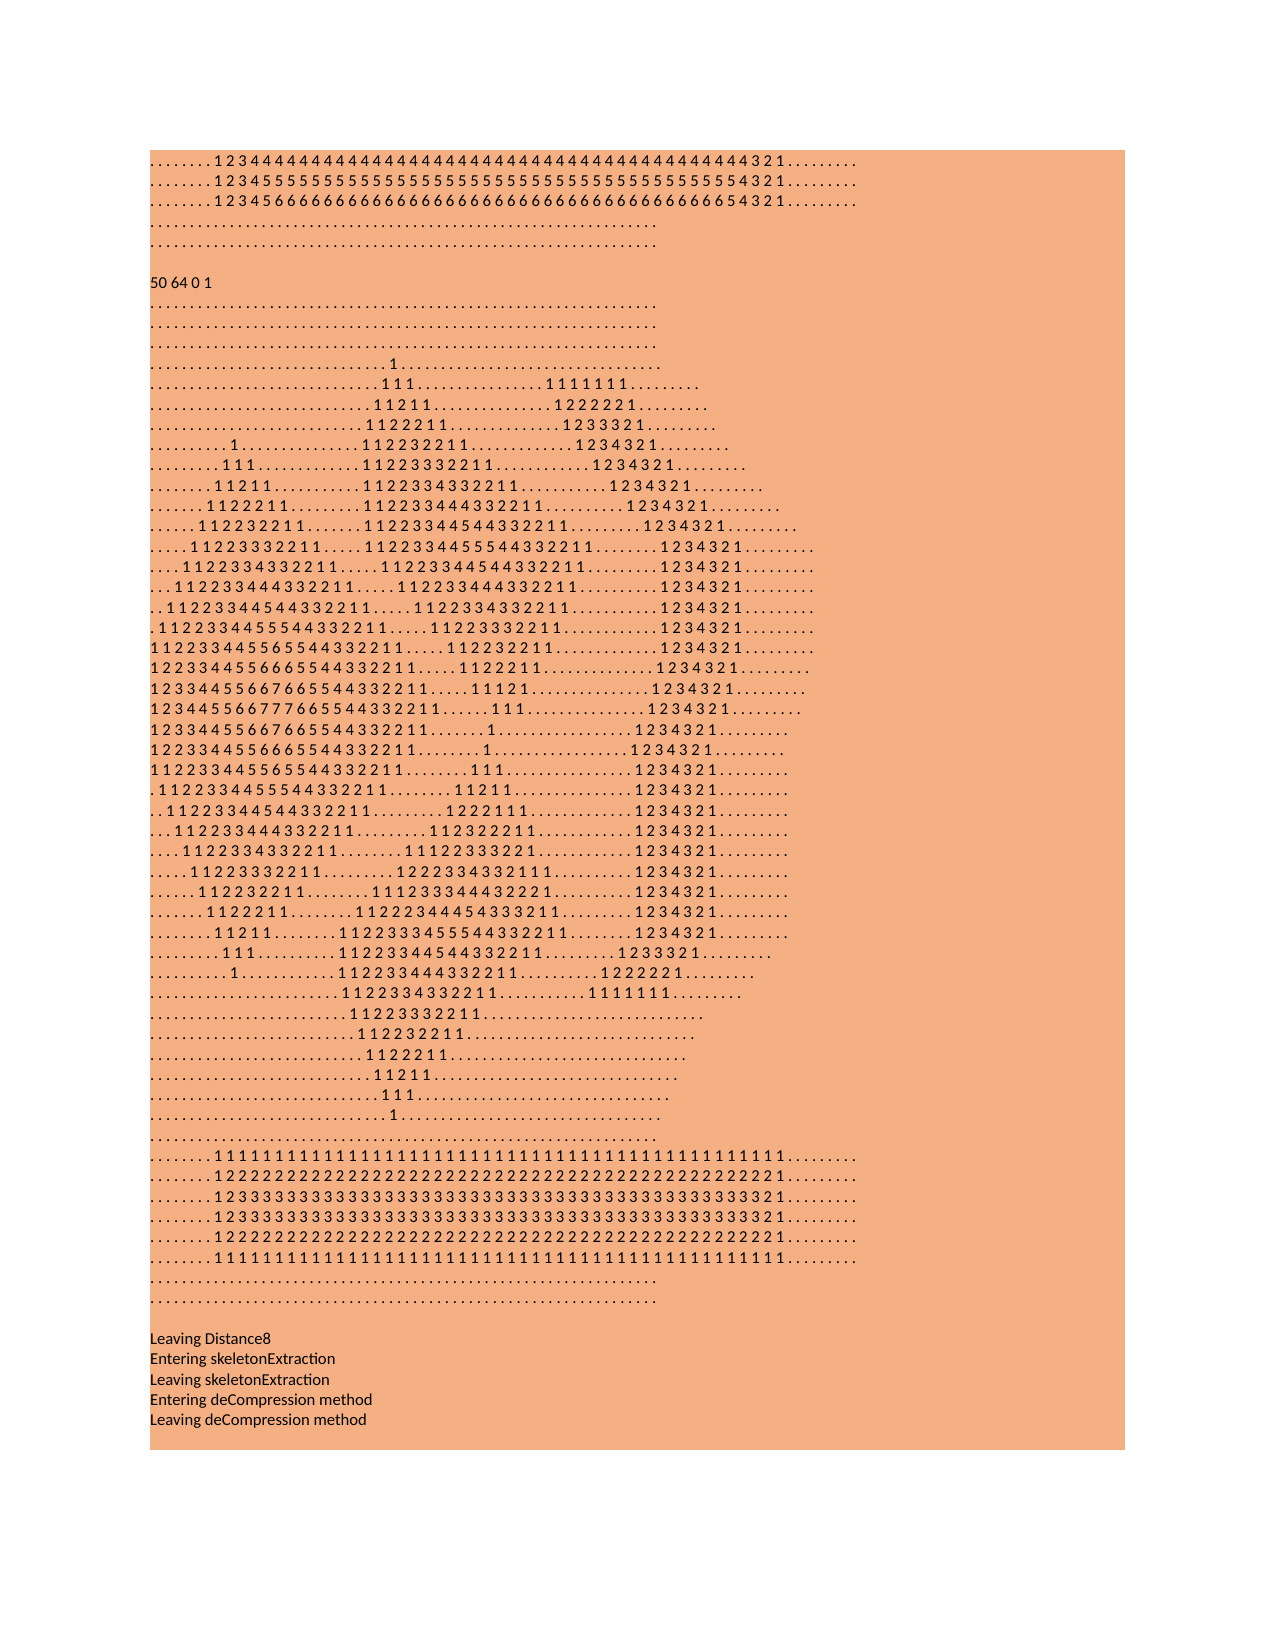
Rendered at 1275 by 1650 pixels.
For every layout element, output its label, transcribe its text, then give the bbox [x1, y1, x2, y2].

text . 1 1 2 2 3 3 4 4 5 5 5 4 4 3 3 2 2 1 1 . . . . . . . . 1 1 2 1 1 . . . . . . . . . . . . . . . 1 2 3 4 3 2 1 . . . . . . . . . [150, 780, 1125, 800]
text . . . 1 1 2 2 3 3 4 4 4 3 3 2 2 1 1 . . . . . 1 1 2 2 3 3 4 4 4 3 3 2 2 1 1 . . . . . . . . . . 1 2 3 4 3 2 1 . . . . . . . . . [150, 577, 1125, 597]
text . . . . . . . . . . . . . . . . . . . . . . . . . . . . . . . . . . . . . . . . . . . . . . . . . . . . . . . . . . . . . . . . [150, 292, 1125, 312]
text . . . . . . . . . 1 1 1 . . . . . . . . . . . . . 1 1 2 2 3 3 3 2 2 1 1 . . . . . . . . . . . . 1 2 3 4 3 2 1 . . . . . . . . . [150, 455, 1125, 475]
text . . . . . . . . . 1 1 1 . . . . . . . . . . 1 1 2 2 3 3 4 4 5 4 4 3 3 2 2 1 1 . . . . . . . . . 1 2 3 3 3 2 1 . . . . . . . . . [150, 942, 1125, 962]
text . . . . . . . . . . . . . . . . . . . . . . . . 1 1 2 2 3 3 4 3 3 2 2 1 1 . . . . . . . . . . . 1 1 1 1 1 1 1 . . . . . . . . . [150, 983, 1125, 1003]
text . . . . . . . . . . . . . . . . . . . . . . . . . . 1 1 2 2 3 2 2 1 1 . . . . . . . . . . . . . . . . . . . . . . . . . . . . . [150, 1023, 1125, 1044]
text 1 2 2 3 3 4 4 5 5 6 6 6 5 5 4 4 3 3 2 2 1 1 . . . . . 1 1 2 2 2 1 1 . . . . . . . . . . . . . . 1 2 3 4 3 2 1 . . . . . . . . . [150, 658, 1125, 678]
text 1 2 2 3 3 4 4 5 5 6 6 6 5 5 4 4 3 3 2 2 1 1 . . . . . . . . 1 . . . . . . . . . . . . . . . . . 1 2 3 4 3 2 1 . . . . . . . . . [150, 739, 1125, 759]
text . . . . . . . . 1 2 3 4 4 4 4 4 4 4 4 4 4 4 4 4 4 4 4 4 4 4 4 4 4 4 4 4 4 4 4 4 4 4 4 4 4 4 4 4 4 4 4 4 3 2 1 . . . . . . . . . [150, 150, 1125, 170]
text . . . . . 1 1 2 2 3 3 3 2 2 1 1 . . . . . 1 1 2 2 3 3 4 4 5 5 5 4 4 3 3 2 2 1 1 . . . . . . . . 1 2 3 4 3 2 1 . . . . . . . . . [150, 536, 1125, 556]
text . . . . . . . . 1 1 2 1 1 . . . . . . . . 1 1 2 2 3 3 3 4 5 5 5 4 4 3 3 2 2 1 1 . . . . . . . . 1 2 3 4 3 2 1 . . . . . . . . . [150, 922, 1125, 942]
text . . . . . . . . . . . . . . . . . . . . . . . . . . . . . 1 1 1 . . . . . . . . . . . . . . . . . . . . . . . . . . . . . . . . [150, 1084, 1125, 1105]
text Leaving Distance8 [150, 1328, 1125, 1348]
text . . . . . . . . 1 2 3 3 3 3 3 3 3 3 3 3 3 3 3 3 3 3 3 3 3 3 3 3 3 3 3 3 3 3 3 3 3 3 3 3 3 3 3 3 3 3 3 3 3 2 1 . . . . . . . . . [150, 1186, 1125, 1206]
text . . . . . . . . 1 1 2 1 1 . . . . . . . . . . . 1 1 2 2 3 3 4 3 3 2 2 1 1 . . . . . . . . . . . 1 2 3 4 3 2 1 . . . . . . . . . [150, 475, 1125, 495]
text . . . . . . . . 1 2 3 3 3 3 3 3 3 3 3 3 3 3 3 3 3 3 3 3 3 3 3 3 3 3 3 3 3 3 3 3 3 3 3 3 3 3 3 3 3 3 3 3 3 2 1 . . . . . . . . . [150, 1206, 1125, 1227]
text . . . . . . 1 1 2 2 3 2 2 1 1 . . . . . . . . 1 1 1 2 3 3 3 4 4 4 3 2 2 2 1 . . . . . . . . . . 1 2 3 4 3 2 1 . . . . . . . . . [150, 881, 1125, 902]
text . . . . . . . . 1 1 1 1 1 1 1 1 1 1 1 1 1 1 1 1 1 1 1 1 1 1 1 1 1 1 1 1 1 1 1 1 1 1 1 1 1 1 1 1 1 1 1 1 1 1 1 . . . . . . . . . [150, 1145, 1125, 1166]
text . . . . . . . . . . . . . . . . . . . . . . . . . . . . . . . . . . . . . . . . . . . . . . . . . . . . . . . . . . . . . . . . [150, 1267, 1125, 1287]
text 50 64 0 1 [150, 272, 1125, 292]
text Entering deCompression method [150, 1389, 1125, 1409]
text . . . . . . . . . . . . . . . . . . . . . . . . . . . 1 1 2 2 2 1 1 . . . . . . . . . . . . . . . . . . . . . . . . . . . . . . [150, 1044, 1125, 1064]
text . . . . . . . . 1 2 3 4 5 6 6 6 6 6 6 6 6 6 6 6 6 6 6 6 6 6 6 6 6 6 6 6 6 6 6 6 6 6 6 6 6 6 6 6 6 6 5 4 3 2 1 . . . . . . . . . [150, 191, 1125, 211]
text . . . . . . . . . . . . . . . . . . . . . . . . . . . . . . . . . . . . . . . . . . . . . . . . . . . . . . . . . . . . . . . . [150, 211, 1125, 231]
text 1 2 3 4 4 5 5 6 6 7 7 7 6 6 5 5 4 4 3 3 2 2 1 1 . . . . . . 1 1 1 . . . . . . . . . . . . . . . 1 2 3 4 3 2 1 . . . . . . . . . [150, 698, 1125, 719]
text . . . . 1 1 2 2 3 3 4 3 3 2 2 1 1 . . . . . . . . 1 1 1 2 2 3 3 3 2 2 1 . . . . . . . . . . . . 1 2 3 4 3 2 1 . . . . . . . . . [150, 841, 1125, 861]
text . . . . . . . . 1 2 2 2 2 2 2 2 2 2 2 2 2 2 2 2 2 2 2 2 2 2 2 2 2 2 2 2 2 2 2 2 2 2 2 2 2 2 2 2 2 2 2 2 2 2 1 . . . . . . . . . [150, 1166, 1125, 1186]
text . . . . . . . . . . . . . . . . . . . . . . . . . . . . 1 1 2 1 1 . . . . . . . . . . . . . . . 1 2 2 2 2 2 1 . . . . . . . . . [150, 394, 1125, 414]
text . . . . . . . . 1 1 1 1 1 1 1 1 1 1 1 1 1 1 1 1 1 1 1 1 1 1 1 1 1 1 1 1 1 1 1 1 1 1 1 1 1 1 1 1 1 1 1 1 1 1 1 . . . . . . . . . [150, 1247, 1125, 1267]
text . . . . . . . . . . . . . . . . . . . . . . . . . . . 1 1 2 2 2 1 1 . . . . . . . . . . . . . . 1 2 3 3 3 2 1 . . . . . . . . . [150, 414, 1125, 434]
text . . . . . . 1 1 2 2 3 2 2 1 1 . . . . . . . 1 1 2 2 3 3 4 4 5 4 4 3 3 2 2 1 1 . . . . . . . . . 1 2 3 4 3 2 1 . . . . . . . . . [150, 516, 1125, 536]
text . 1 1 2 2 3 3 4 4 5 5 5 4 4 3 3 2 2 1 1 . . . . . 1 1 2 2 3 3 3 2 2 1 1 . . . . . . . . . . . . 1 2 3 4 3 2 1 . . . . . . . . . [150, 617, 1125, 637]
text . . . . . . . . . . 1 . . . . . . . . . . . . 1 1 2 2 3 3 4 4 4 3 3 2 2 1 1 . . . . . . . . . . 1 2 2 2 2 2 1 . . . . . . . . . [150, 962, 1125, 983]
text 1 1 2 2 3 3 4 4 5 5 6 5 5 4 4 3 3 2 2 1 1 . . . . . . . . 1 1 1 . . . . . . . . . . . . . . . . 1 2 3 4 3 2 1 . . . . . . . . . [150, 759, 1125, 780]
text . . . . . . . . . . . . . . . . . . . . . . . . . . . . . . . . . . . . . . . . . . . . . . . . . . . . . . . . . . . . . . . . [150, 1287, 1125, 1308]
text . . . . . . . . . . . . . . . . . . . . . . . . . . . . . . 1 . . . . . . . . . . . . . . . . . . . . . . . . . . . . . . . . . [150, 1105, 1125, 1125]
text Leaving skeletonExtraction [150, 1369, 1125, 1389]
text . . . . . . . . . . . . . . . . . . . . . . . . . . . . . 1 1 1 . . . . . . . . . . . . . . . . 1 1 1 1 1 1 1 . . . . . . . . . [150, 373, 1125, 394]
text . . . . . . . . 1 2 2 2 2 2 2 2 2 2 2 2 2 2 2 2 2 2 2 2 2 2 2 2 2 2 2 2 2 2 2 2 2 2 2 2 2 2 2 2 2 2 2 2 2 2 1 . . . . . . . . . [150, 1227, 1125, 1247]
text . . . . . . . 1 1 2 2 2 1 1 . . . . . . . . 1 1 2 2 2 3 4 4 4 5 4 3 3 3 2 1 1 . . . . . . . . . 1 2 3 4 3 2 1 . . . . . . . . . [150, 902, 1125, 922]
text . . 1 1 2 2 3 3 4 4 5 4 4 3 3 2 2 1 1 . . . . . 1 1 2 2 3 3 4 3 3 2 2 1 1 . . . . . . . . . . . 1 2 3 4 3 2 1 . . . . . . . . . [150, 597, 1125, 617]
text . . . . . 1 1 2 2 3 3 3 2 2 1 1 . . . . . . . . . 1 2 2 2 3 3 4 3 3 2 1 1 1 . . . . . . . . . . 1 2 3 4 3 2 1 . . . . . . . . . [150, 861, 1125, 881]
text . . . . . . . 1 1 2 2 2 1 1 . . . . . . . . . 1 1 2 2 3 3 4 4 4 3 3 2 2 1 1 . . . . . . . . . . 1 2 3 4 3 2 1 . . . . . . . . . [150, 495, 1125, 516]
text . . . . . . . . . . . . . . . . . . . . . . . . . . . . . . 1 . . . . . . . . . . . . . . . . . . . . . . . . . . . . . . . . . [150, 353, 1125, 373]
text . . . . 1 1 2 2 3 3 4 3 3 2 2 1 1 . . . . . 1 1 2 2 3 3 4 4 5 4 4 3 3 2 2 1 1 . . . . . . . . . 1 2 3 4 3 2 1 . . . . . . . . . [150, 556, 1125, 577]
text . . . . . . . . . . . . . . . . . . . . . . . . . 1 1 2 2 3 3 3 2 2 1 1 . . . . . . . . . . . . . . . . . . . . . . . . . . . . [150, 1003, 1125, 1023]
text . . . . . . . . . . . . . . . . . . . . . . . . . . . . . . . . . . . . . . . . . . . . . . . . . . . . . . . . . . . . . . . . [150, 231, 1125, 252]
text 1 2 3 3 4 4 5 5 6 6 7 6 6 5 5 4 4 3 3 2 2 1 1 . . . . . 1 1 1 2 1 . . . . . . . . . . . . . . . 1 2 3 4 3 2 1 . . . . . . . . . [150, 678, 1125, 698]
text . . . . . . . . 1 2 3 4 5 5 5 5 5 5 5 5 5 5 5 5 5 5 5 5 5 5 5 5 5 5 5 5 5 5 5 5 5 5 5 5 5 5 5 5 5 5 5 4 3 2 1 . . . . . . . . . [150, 170, 1125, 191]
text . . . . . . . . . . . . . . . . . . . . . . . . . . . . . . . . . . . . . . . . . . . . . . . . . . . . . . . . . . . . . . . . [150, 1125, 1125, 1145]
text . . . . . . . . . . . . . . . . . . . . . . . . . . . . 1 1 2 1 1 . . . . . . . . . . . . . . . . . . . . . . . . . . . . . . . [150, 1064, 1125, 1084]
text . . . . . . . . . . . . . . . . . . . . . . . . . . . . . . . . . . . . . . . . . . . . . . . . . . . . . . . . . . . . . . . . [150, 312, 1125, 333]
text Leaving deCompression method [150, 1409, 1125, 1430]
text . . . . . . . . . . . . . . . . . . . . . . . . . . . . . . . . . . . . . . . . . . . . . . . . . . . . . . . . . . . . . . . . [150, 333, 1125, 353]
text Entering skeletonExtraction [150, 1348, 1125, 1369]
text . . . . . . . . . . 1 . . . . . . . . . . . . . . . 1 1 2 2 3 2 2 1 1 . . . . . . . . . . . . . 1 2 3 4 3 2 1 . . . . . . . . . [150, 434, 1125, 455]
text 1 1 2 2 3 3 4 4 5 5 6 5 5 4 4 3 3 2 2 1 1 . . . . . 1 1 2 2 3 2 2 1 1 . . . . . . . . . . . . . 1 2 3 4 3 2 1 . . . . . . . . . [150, 637, 1125, 658]
text 1 2 3 3 4 4 5 5 6 6 7 6 6 5 5 4 4 3 3 2 2 1 1 . . . . . . . 1 . . . . . . . . . . . . . . . . . 1 2 3 4 3 2 1 . . . . . . . . . [150, 719, 1125, 739]
text . . . 1 1 2 2 3 3 4 4 4 3 3 2 2 1 1 . . . . . . . . . 1 1 2 3 2 2 2 1 1 . . . . . . . . . . . . 1 2 3 4 3 2 1 . . . . . . . . . [150, 820, 1125, 841]
text . . 1 1 2 2 3 3 4 4 5 4 4 3 3 2 2 1 1 . . . . . . . . . 1 2 2 2 1 1 1 . . . . . . . . . . . . . 1 2 3 4 3 2 1 . . . . . . . . . [150, 800, 1125, 820]
